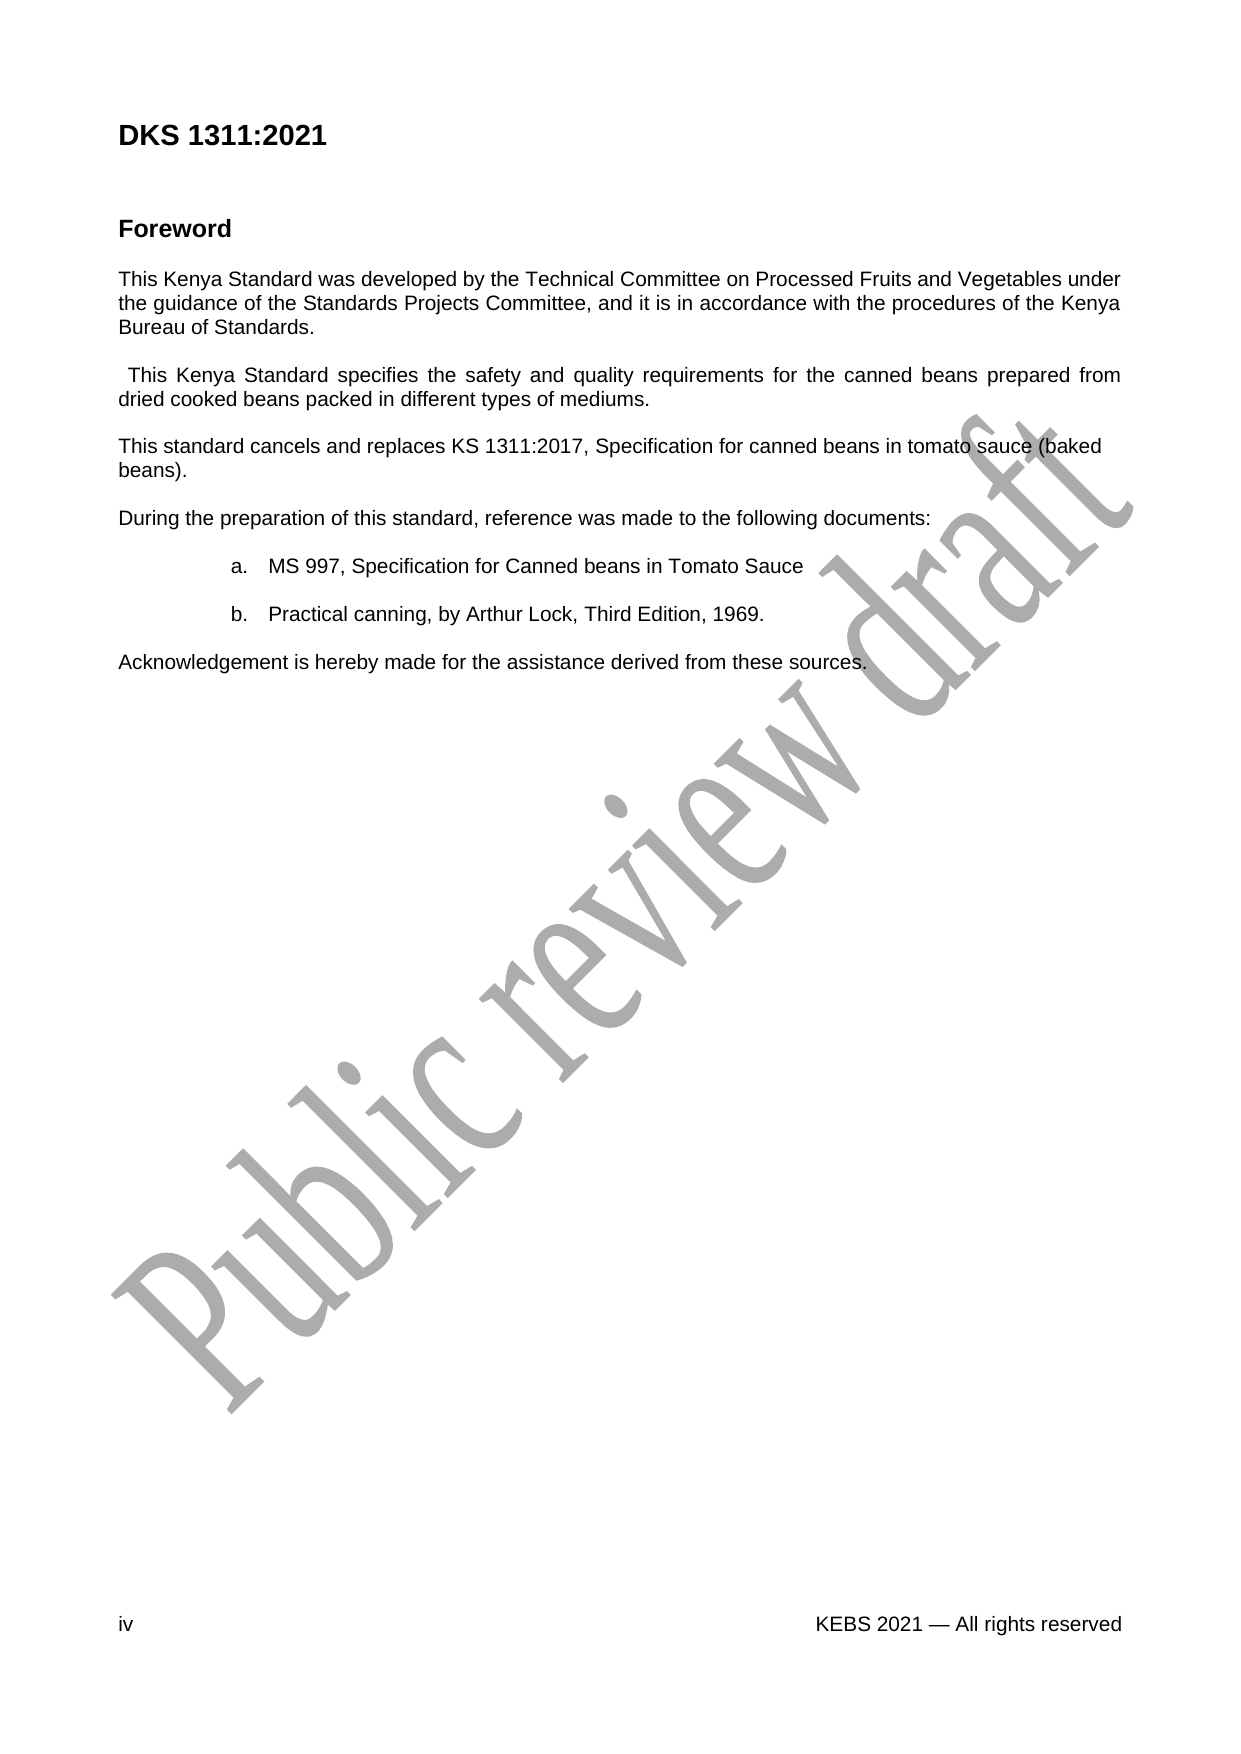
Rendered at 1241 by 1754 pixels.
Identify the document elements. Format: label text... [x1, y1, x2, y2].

list Practical canning, by Arthur Lock, Third Edition, 1969. [231, 602, 1122, 626]
list MS 997, Specification for Canned beans in Tomato Sauce [231, 554, 1122, 578]
text This Kenya Standard specifies the safety and quality requirements for the canned beans prepared from dried cooked beans packed in different types of mediums. [118, 362, 1122, 410]
text During the preparation of this standard, reference was made to the following documents: [118, 506, 1122, 530]
text Foreword [118, 214, 1122, 243]
text This standard cancels and replaces KS 1311:2017, Specification for canned beans in tomato sauce (baked beans). [118, 434, 1122, 482]
text This Kenya Standard was developed by the Technical Committee on Processed Fruits and Vegetables under the guidance of the Standards Projects Committee, and it is in accordance with the procedures of the Kenya Bureau of Standards. [118, 267, 1122, 338]
text Acknowledgement is hereby made for the assistance derived from these sources. [118, 650, 1122, 674]
